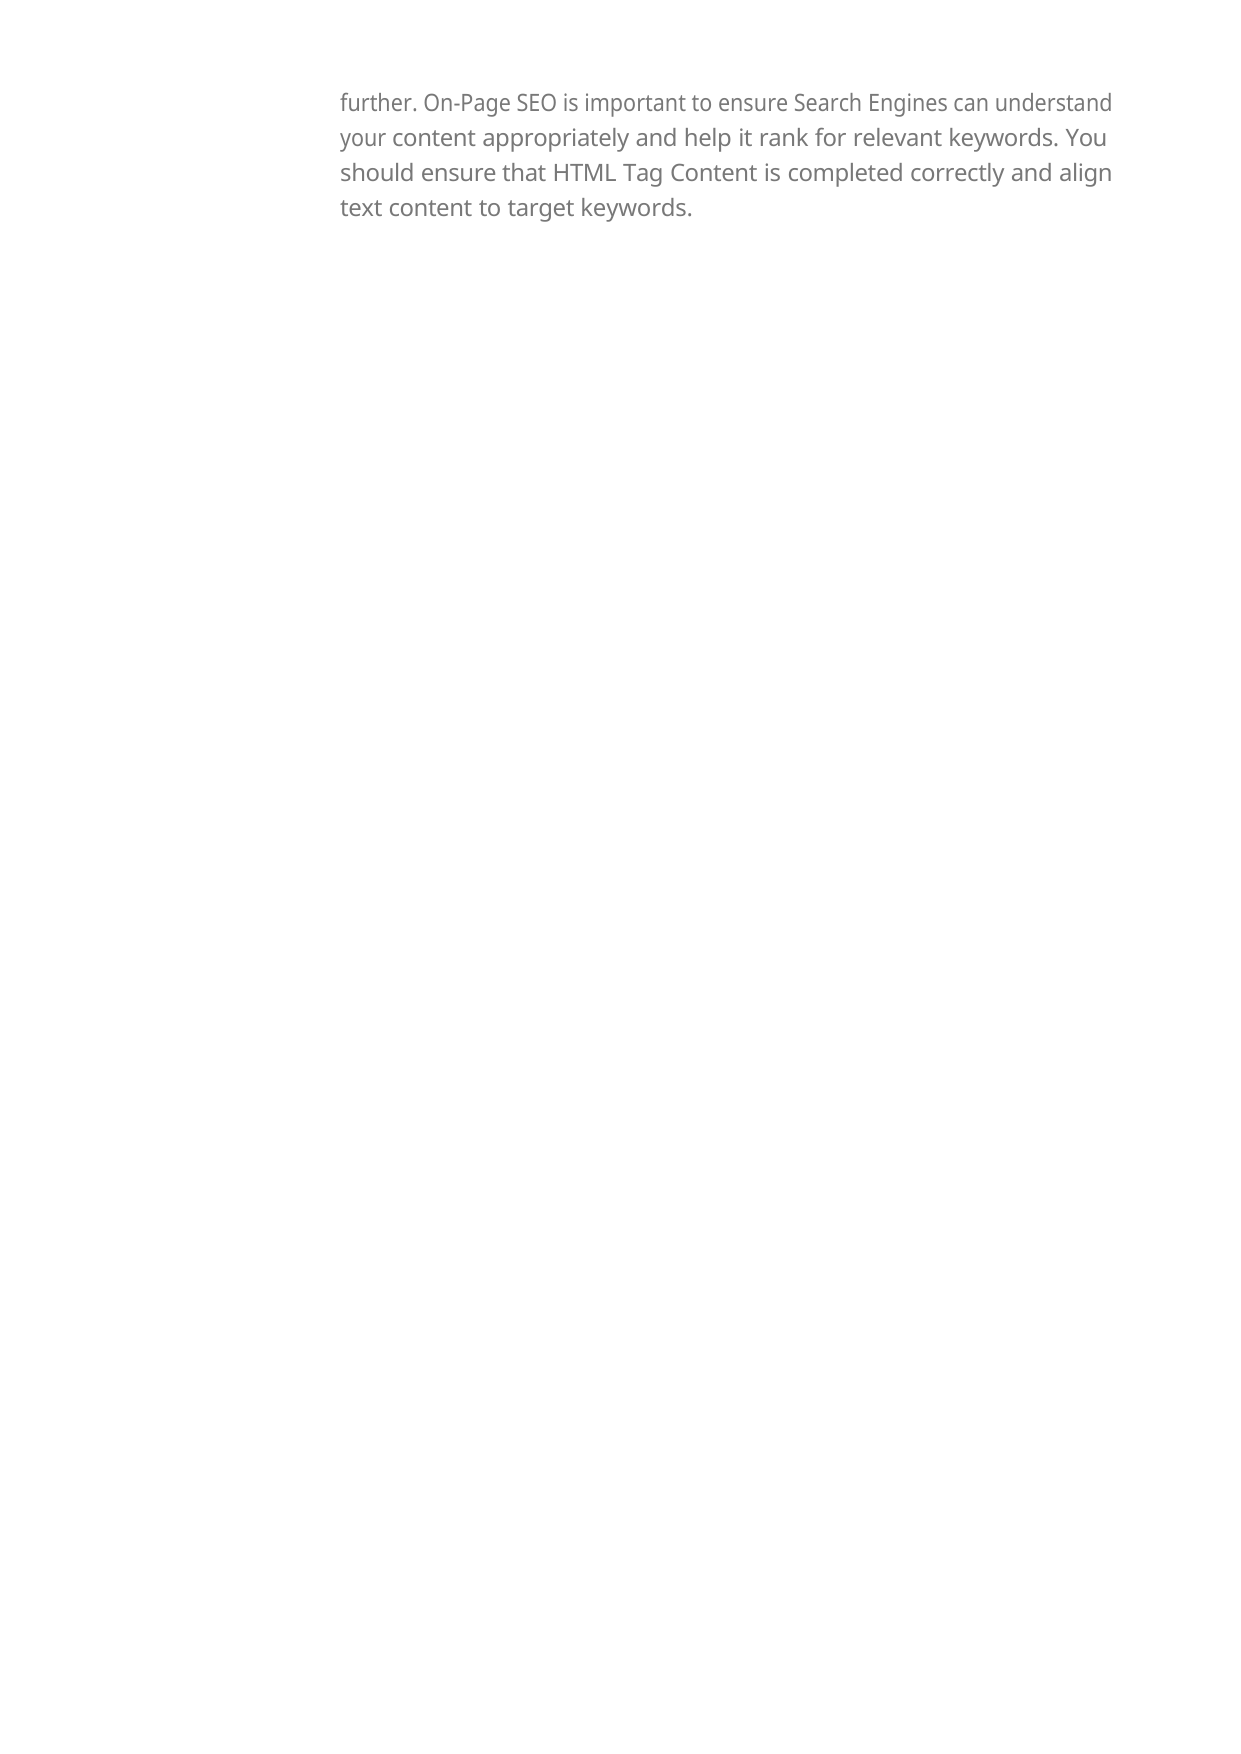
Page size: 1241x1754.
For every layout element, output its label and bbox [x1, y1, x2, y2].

text [340, 85, 1139, 224]
